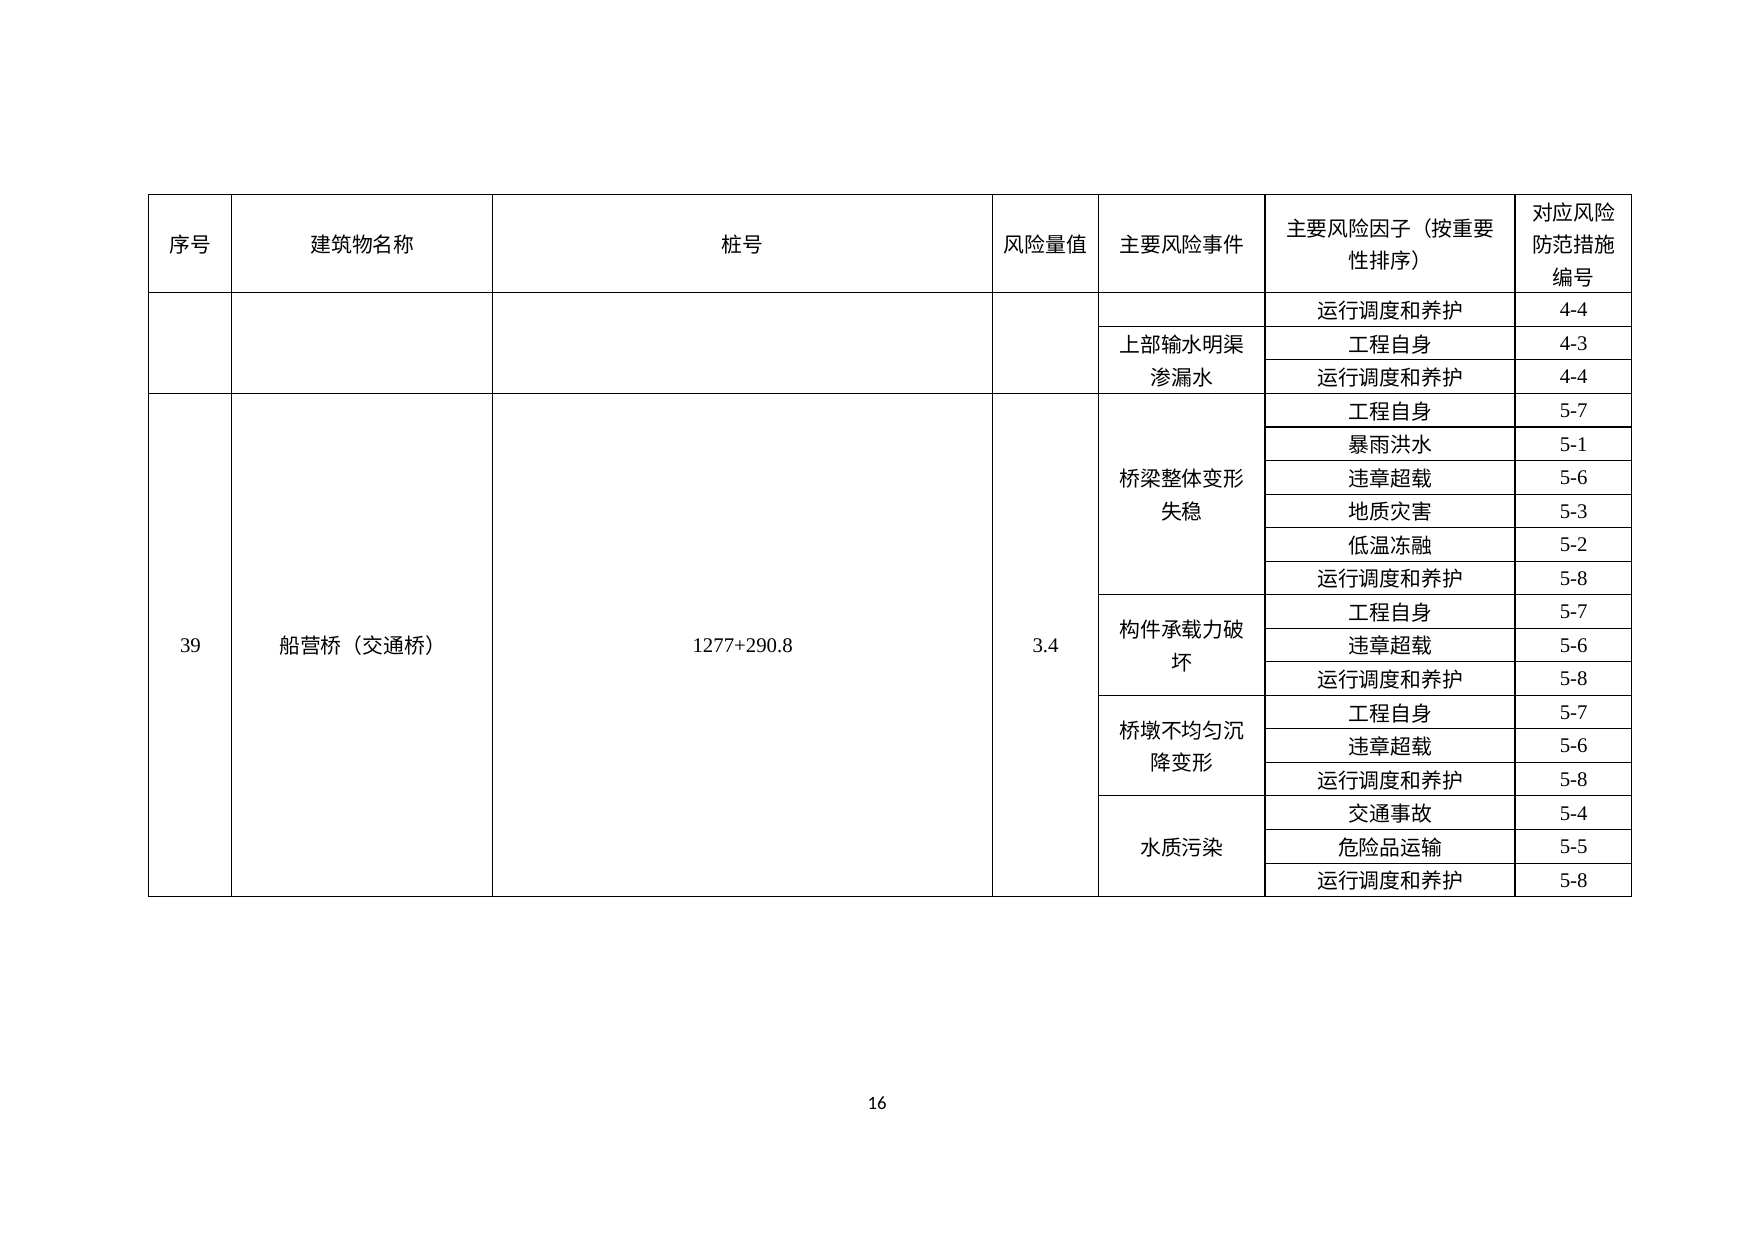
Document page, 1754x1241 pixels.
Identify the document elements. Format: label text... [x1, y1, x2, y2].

table_cell 桥梁整体变形失稳 [1099, 394, 1264, 594]
table_header 主要风险事件 [1099, 195, 1264, 292]
table_cell 低温冻融 [1266, 528, 1514, 561]
table_cell 上部输水明渠渗漏水 [1099, 327, 1264, 393]
table_header 风险量值 [993, 195, 1098, 292]
table_cell 5-8 [1516, 662, 1631, 695]
table_cell 5-8 [1516, 763, 1631, 795]
table_cell 违章超载 [1266, 461, 1514, 493]
table_cell 4-4 [1516, 360, 1631, 393]
table_cell 3.4 [993, 394, 1098, 896]
table_cell 暴雨洪水 [1266, 428, 1514, 460]
table_cell 5-8 [1516, 562, 1631, 594]
table_cell 工程自身 [1266, 696, 1514, 728]
table_cell 5-6 [1516, 729, 1631, 762]
table_cell 交通事故 [1266, 796, 1514, 829]
table_cell 工程自身 [1266, 394, 1514, 426]
table_cell 5-8 [1516, 864, 1631, 896]
table_cell 违章超载 [1266, 629, 1514, 661]
table_cell 4-3 [1516, 327, 1631, 359]
table_header 序号 [149, 195, 231, 292]
table_cell 39 [149, 394, 231, 896]
table_cell 危险品运输 [1266, 830, 1514, 862]
table_header 建筑物名称 [232, 195, 492, 292]
table_cell 桥墩不均匀沉降变形 [1099, 696, 1264, 795]
table_cell 水质污染 [1099, 796, 1264, 896]
table_cell 运行调度和养护 [1266, 662, 1514, 695]
table_cell 运行调度和养护 [1266, 562, 1514, 594]
table_header 主要风险因子（按重要性排序） [1266, 195, 1514, 292]
table_cell 5-4 [1516, 796, 1631, 829]
table_cell 1277+290.8 [493, 394, 992, 896]
table_cell 船营桥（交通桥） [232, 394, 492, 896]
table_cell 4-4 [1516, 293, 1631, 326]
table_cell 5-7 [1516, 595, 1631, 628]
table_cell 5-7 [1516, 394, 1631, 426]
table_cell 运行调度和养护 [1266, 763, 1514, 795]
table_cell 运行调度和养护 [1266, 360, 1514, 393]
table_cell 5-7 [1516, 696, 1631, 728]
table_cell 地质灾害 [1266, 495, 1514, 527]
table_cell 5-6 [1516, 629, 1631, 661]
table_cell 工程自身 [1266, 327, 1514, 359]
table_header 对应风险防范措施编号 [1516, 195, 1631, 292]
table_cell 5-5 [1516, 830, 1631, 862]
table_cell 5-2 [1516, 528, 1631, 561]
table_cell 构件承载力破坏 [1099, 595, 1264, 695]
table_cell 5-1 [1516, 428, 1631, 460]
table_cell 5-6 [1516, 461, 1631, 493]
table_cell 工程自身 [1266, 595, 1514, 628]
table_cell 违章超载 [1266, 729, 1514, 762]
table_cell 运行调度和养护 [1266, 293, 1514, 326]
table_cell 运行调度和养护 [1266, 864, 1514, 896]
table_cell 5-3 [1516, 495, 1631, 527]
table_header 桩号 [493, 195, 992, 292]
